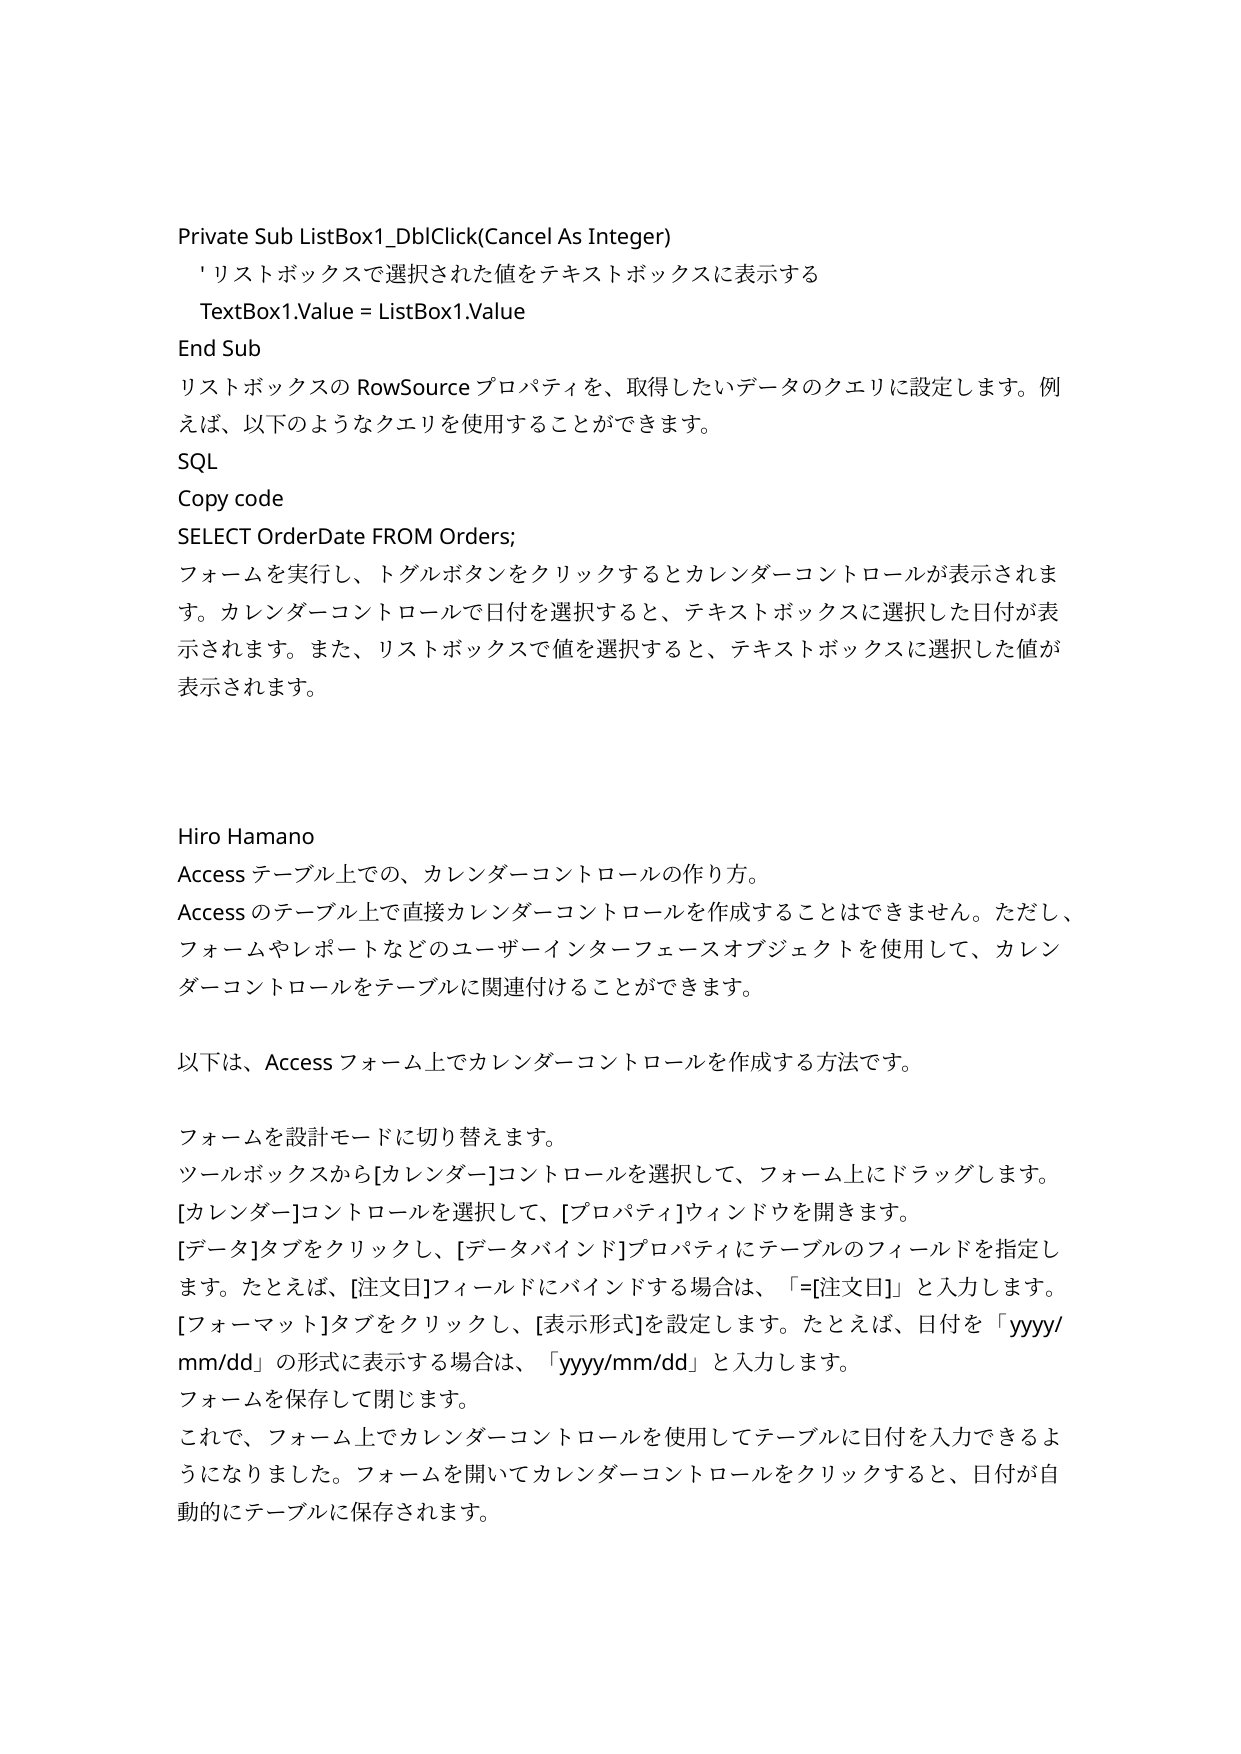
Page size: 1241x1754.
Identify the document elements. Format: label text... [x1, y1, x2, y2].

text リストボックスのRowSourceプロパティを、取得したいデータのクエリに設定します。例えば、以下のようなクエリを使用することができます。 [177, 367, 1063, 442]
text SELECT OrderDate FROM Orders; [177, 517, 1063, 554]
text SQL [177, 442, 1063, 479]
text Private Sub ListBox1_DblClick(Cancel As Integer) [177, 217, 1063, 254]
text フォームを保存して閉じます。 [177, 1379, 1063, 1417]
text Copy code [177, 479, 1063, 517]
text [フォーマット]タブをクリックし、[表示形式]を設定します。たとえば、日付を「yyyy/mm/dd」の形式に表示する場合は、「yyyy/mm/dd」と入力します。 [177, 1304, 1063, 1379]
text [データ]タブをクリックし、[データバインド]プロパティにテーブルのフィールドを指定します。たとえば、[注文日]フィールドにバインドする場合は、「=[注文日]」と入力します。 [177, 1229, 1063, 1304]
text フォームを設計モードに切り替えます。 [177, 1117, 1063, 1154]
text ツールボックスから[カレンダー]コントロールを選択して、フォーム上にドラッグします。 [177, 1154, 1063, 1192]
text これで、フォーム上でカレンダーコントロールを使用してテーブルに日付を入力できるようになりました。フォームを開いてカレンダーコントロールをクリックすると、日付が自動的にテーブルに保存されます。 [177, 1417, 1063, 1529]
text Accessのテーブル上で直接カレンダーコントロールを作成することはできません。ただし、フォームやレポートなどのユーザーインターフェースオブジェクトを使用して、カレンダーコントロールをテーブルに関連付けることができます。 [177, 892, 1063, 1004]
text Accessテーブル上での、カレンダーコントロールの作り方。 [177, 854, 1063, 892]
text 以下は、Accessフォーム上でカレンダーコントロールを作成する方法です。 [177, 1042, 1063, 1079]
text フォームを実行し、トグルボタンをクリックするとカレンダーコントロールが表示されます。カレンダーコントロールで日付を選択すると、テキストボックスに選択した日付が表示されます。また、リストボックスで値を選択すると、テキストボックスに選択した値が表示されます。 [177, 554, 1063, 704]
text Hiro Hamano [177, 817, 1063, 854]
text [カレンダー]コントロールを選択して、[プロパティ]ウィンドウを開きます。 [177, 1192, 1063, 1229]
text End Sub [177, 329, 1063, 367]
text TextBox1.Value = ListBox1.Value [177, 292, 1063, 329]
text ' リストボックスで選択された値をテキストボックスに表示する [177, 254, 1063, 292]
